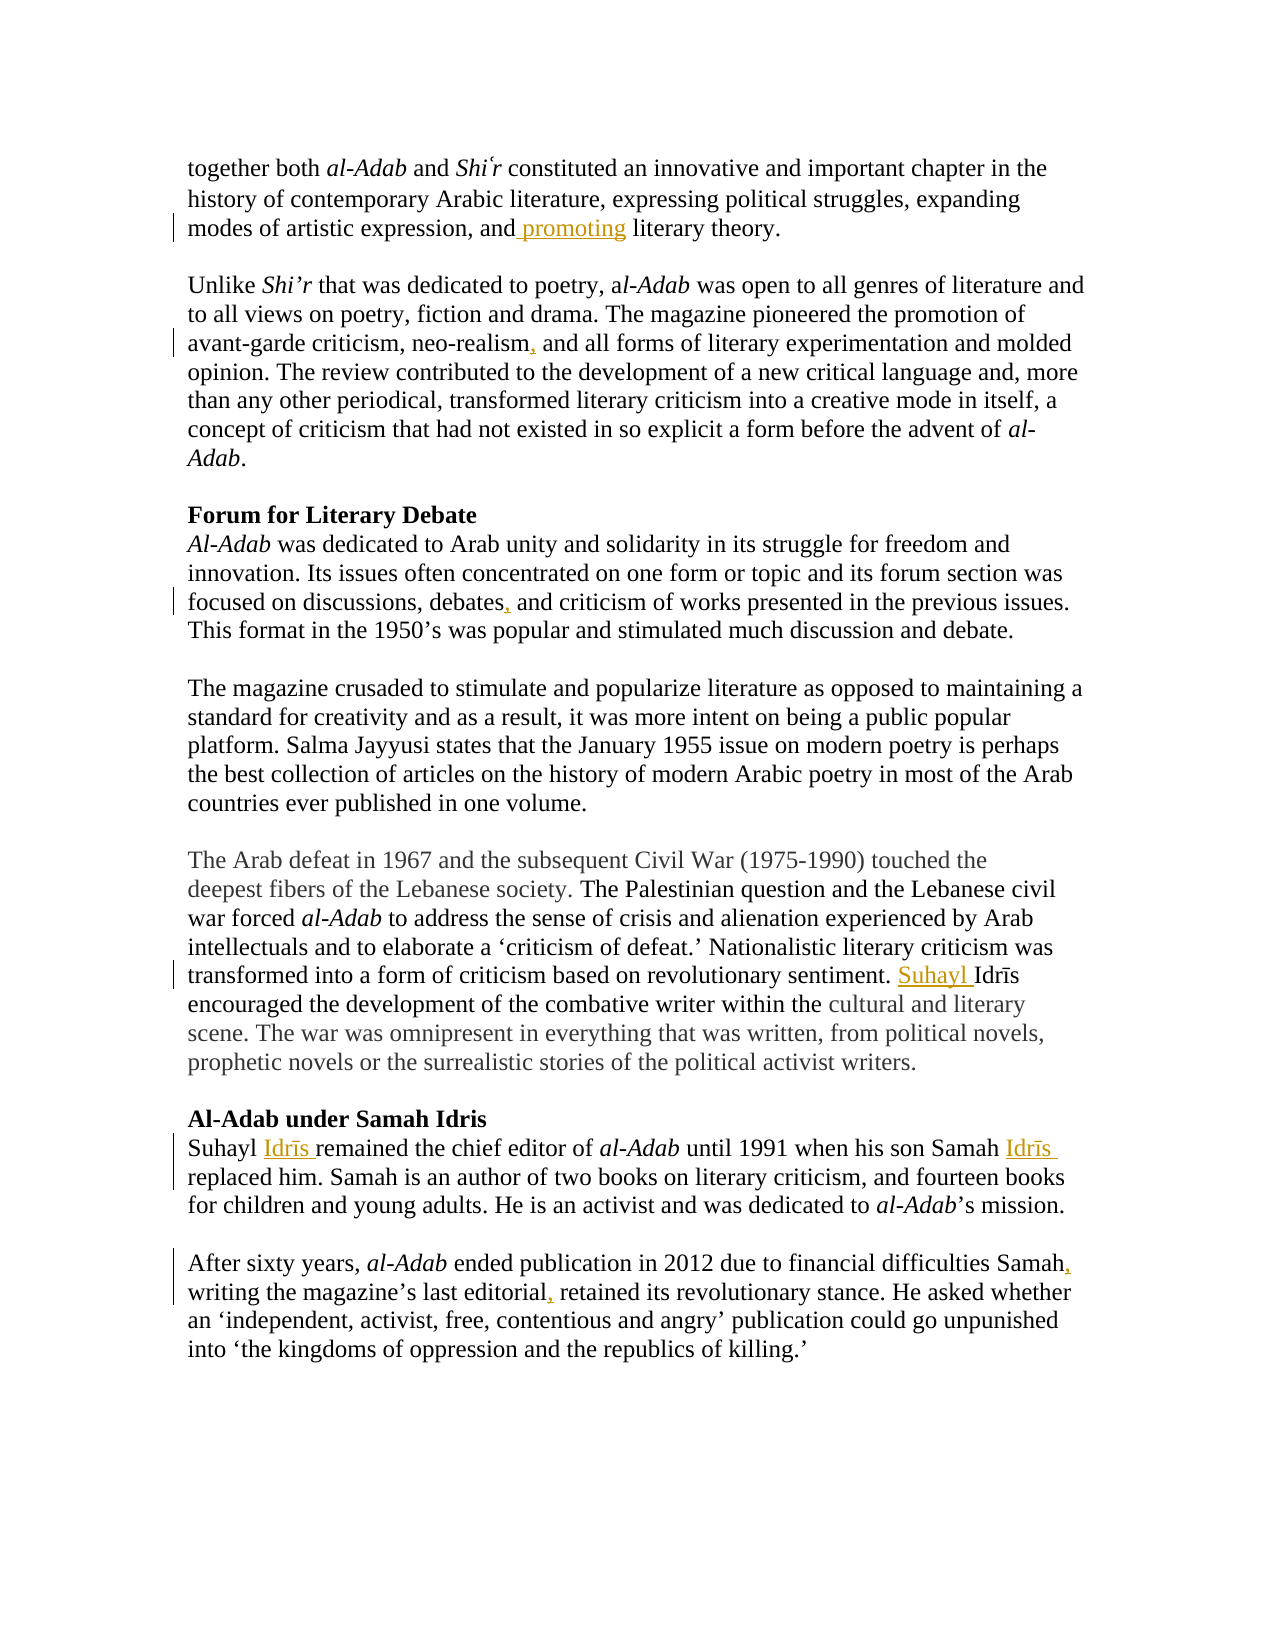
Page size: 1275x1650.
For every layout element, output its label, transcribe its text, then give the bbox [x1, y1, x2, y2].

text The magazine crusaded to stimulate and popularize literature as opposed to maintaining a standard for creativity and as a result, it was more intent on being a public popular platform. Salma Jayyusi states that the January 1955 issue on modern poetry is perhaps the best collection of articles on the history of modern Arabic poetry in most of the Arab countries ever published in one volume. [187, 673, 1087, 817]
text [187, 150, 1087, 242]
text After sixty years, al-Adab ended publication in 2012 due to financial difficulties Samah writing the magazine’s last editorial retained its revolutionary stance. He asked whether an ‘independent, activist, free, contentious and angry’ publication could go unpunished into ‘the kingdoms of oppression and the republics of killing.’ [187, 1248, 1087, 1363]
text Al-Adab was dedicated to Arab unity and solidarity in its struggle for freedom and [187, 529, 1087, 558]
text The Arab defeat in 1967 and the subsequent Civil War (1975-1990) touched the [187, 845, 1087, 874]
text Unlike Shi’r that was dedicated to poetry, al-Adab was open to all genres of literature and to all views on poetry, fiction and drama. The magazine pioneered the promotion of avant-garde criticism, neo-realism and all forms of literary experimentation and molded opinion. The review contributed to the development of a new critical language and, more than any other periodical, transformed literary criticism into a creative mode in itself, a concept of criticism that had not existed in so explicit a form before the advent of al-Adab. [187, 270, 1087, 472]
text Forum for Literary Debate [187, 500, 1087, 529]
text Al-Adab under Samah Idris [187, 1104, 1087, 1133]
text Suhayl remained the chief editor of al-Adab until 1991 when his son Samah replaced him. Samah is an author of two books on literary criticism, and fourteen books for children and young adults. He is an activist and was dedicated to al-Adab’s mission. [187, 1133, 1087, 1219]
text innovation. Its issues often concentrated on one form or topic and its forum section was focused on discussions, debates and criticism of works presented in the previous issues. This format in the 1950’s was popular and stimulated much discussion and debate. [187, 558, 1087, 644]
text deepest fibers of the Lebanese society. The Palestinian question and the Lebanese civil war forced al-Adab to address the sense of crisis and alienation experienced by Arab intellectuals and to elaborate a ‘criticism of defeat.’ Nationalistic literary criticism was transformed into a form of criticism based on revolutionary sentiment. Idrīs encouraged the development of the combative writer within the cultural and literary scene. The war was omnipresent in everything that was written, from political novels, prophetic novels or the surrealistic stories of the political activist writers. [187, 874, 1087, 1075]
